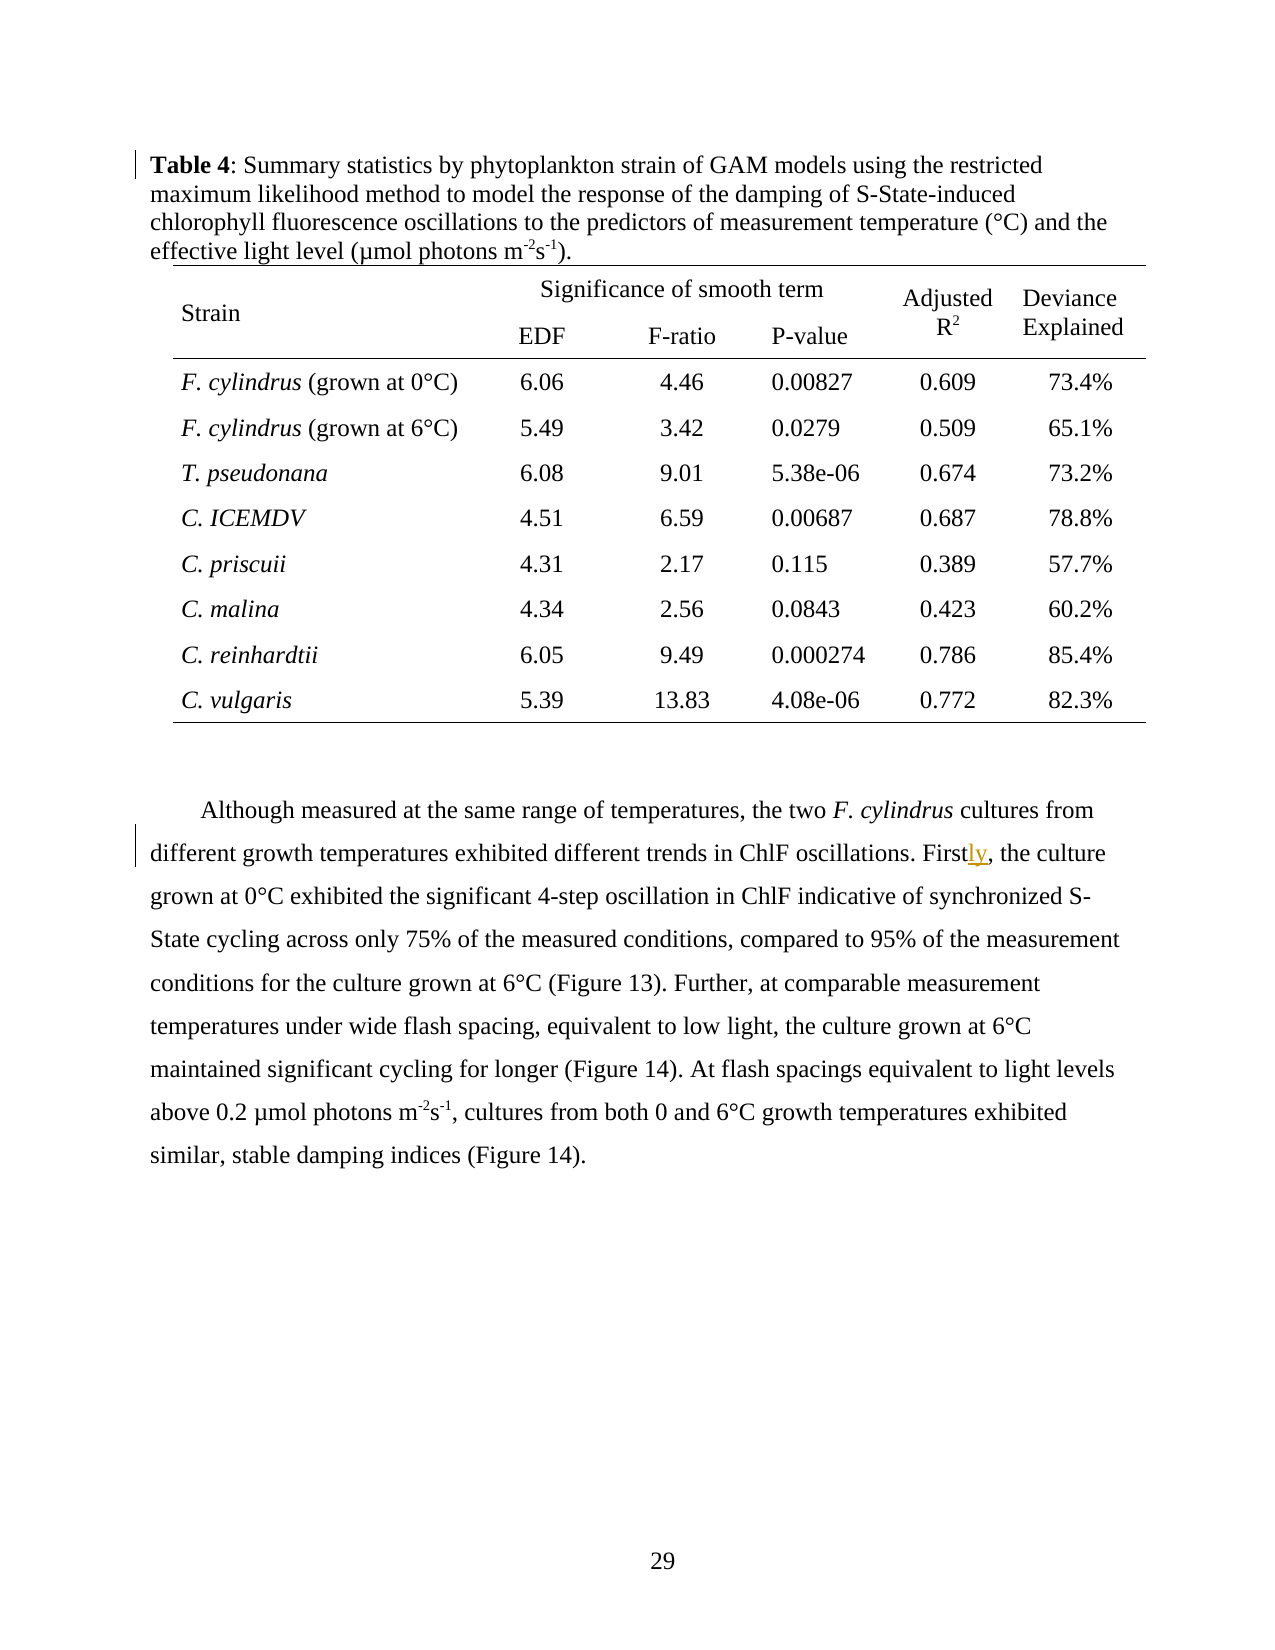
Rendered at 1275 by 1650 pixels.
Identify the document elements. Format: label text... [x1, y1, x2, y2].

table_header Significance of smooth term [483, 266, 881, 311]
table_cell 13.83 [601, 677, 763, 722]
table_cell 9.01 [601, 450, 763, 495]
table_cell 4.34 [483, 586, 601, 631]
table_cell 0.786 [881, 631, 1014, 677]
table_cell 5.39 [483, 677, 601, 722]
table_cell 9.49 [601, 631, 763, 677]
table_cell 82.3% [1014, 677, 1146, 722]
table_cell EDF [483, 311, 601, 358]
table_cell 3.42 [601, 404, 763, 450]
table_cell C. priscuii [173, 541, 483, 586]
table_cell F-ratio [601, 311, 763, 358]
table_cell 4.31 [483, 541, 601, 586]
table_cell 73.2% [1014, 450, 1146, 495]
table_cell 5.49 [483, 404, 601, 450]
table_cell C. reinhardtii [173, 631, 483, 677]
table_cell 6.08 [483, 450, 601, 495]
table_cell 73.4% [1014, 359, 1146, 404]
table_cell 0.423 [881, 586, 1014, 631]
table_cell 0.609 [881, 359, 1014, 404]
table_cell 60.2% [1014, 586, 1146, 631]
table_cell 6.05 [483, 631, 601, 677]
table_cell 85.4% [1014, 631, 1146, 677]
table_cell 0.509 [881, 404, 1014, 450]
table_cell 4.51 [483, 495, 601, 541]
table_header Deviance Explained [1014, 266, 1146, 358]
table_cell 0.687 [881, 495, 1014, 541]
table_cell 6.06 [483, 359, 601, 404]
table_cell 0.115 [763, 541, 881, 586]
table_cell 0.0279 [763, 404, 881, 450]
table_cell 6.59 [601, 495, 763, 541]
table_cell 0.00827 [763, 359, 881, 404]
table_cell 0.772 [881, 677, 1014, 722]
table_header Strain [173, 266, 483, 358]
table_header Adjusted R2 [881, 266, 1014, 358]
table_cell 0.000274 [763, 631, 881, 677]
table_cell 0.0843 [763, 586, 881, 631]
table_cell 0.00687 [763, 495, 881, 541]
table_cell 2.56 [601, 586, 763, 631]
table_cell C. ICEMDV [173, 495, 483, 541]
table_cell 57.7% [1014, 541, 1146, 586]
table_cell F. cylindrus (grown at 0°C) [173, 359, 483, 404]
table_cell 2.17 [601, 541, 763, 586]
table_cell F. cylindrus (grown at 6°C) [173, 404, 483, 450]
text Table 4: Summary statistics by phytoplankton strain of GAM models using the restricted maximum likelihood method to model the response of the damping of S-State-induced chlorophyll fluorescence oscillations to the predictors of measurement temperature (°C) and the effective light level (µmol photons m-2s-1). [150, 150, 1125, 265]
table_cell 65.1% [1014, 404, 1146, 450]
table_cell 4.08e-06 [763, 677, 881, 722]
table_cell P-value [763, 311, 881, 358]
table_cell 0.674 [881, 450, 1014, 495]
text Although measured at the same range of temperatures, the two F. cylindrus cultures from different growth temperatures exhibited different trends in ChlF oscillations. First, the culture grown at 0°C exhibited the significant 4-step oscillation in ChlF indicative of synchronized S-State cycling across only 75% of the measured conditions, compared to 95% of the measurement conditions for the culture grown at 6°C (Figure 13). Further, at comparable measurement temperatures under wide flash spacing, equivalent to low light, the culture grown at 6°C maintained significant cycling for longer (Figure 14). At flash spacings equivalent to light levels above 0.2 µmol photons m-2s-1, cultures from both 0 and 6°C growth temperatures exhibited similar, stable damping indices (Figure 14). [150, 795, 1125, 1169]
table_cell 0.389 [881, 541, 1014, 586]
table_cell 78.8% [1014, 495, 1146, 541]
table_cell C. malina [173, 586, 483, 631]
table_cell T. pseudonana [173, 450, 483, 495]
table_cell 4.46 [601, 359, 763, 404]
table_cell C. vulgaris [173, 677, 483, 722]
table_cell 5.38e-06 [763, 450, 881, 495]
